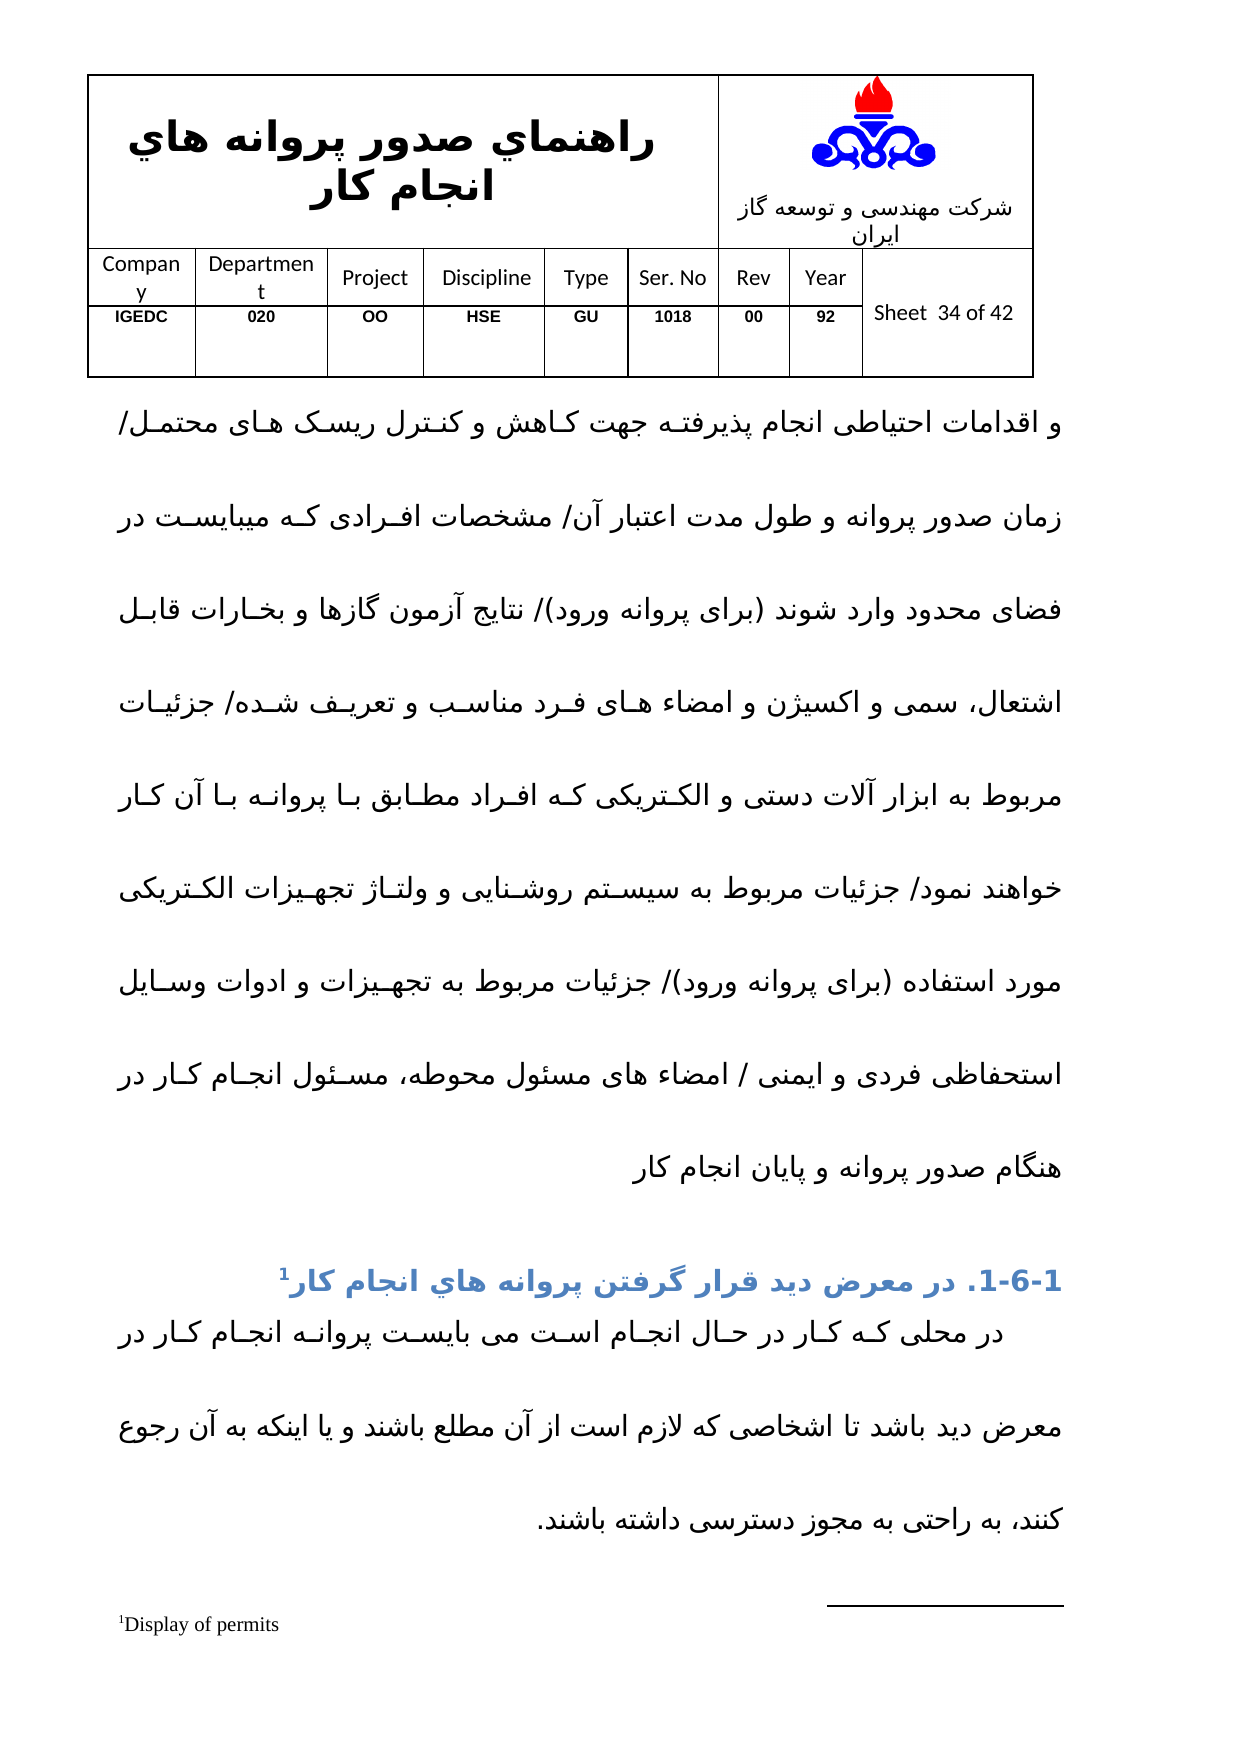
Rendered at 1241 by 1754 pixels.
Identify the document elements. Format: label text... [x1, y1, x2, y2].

subtitle 1-6-1. در معرض دید قرار گرفتن پروانه هاي انجام كار [118, 1265, 1063, 1299]
text در محلی که کار در حال انجام است می بایست پروانه انجام کار در معرض دید باشد تا اشخاصی که لازم است از آن مطلع باشند و یا اینکه به آن رجوع کنند، به راحتی به مجوز دسترسی داشته باشند. [118, 1316, 1063, 1564]
picture [799, 76, 952, 170]
